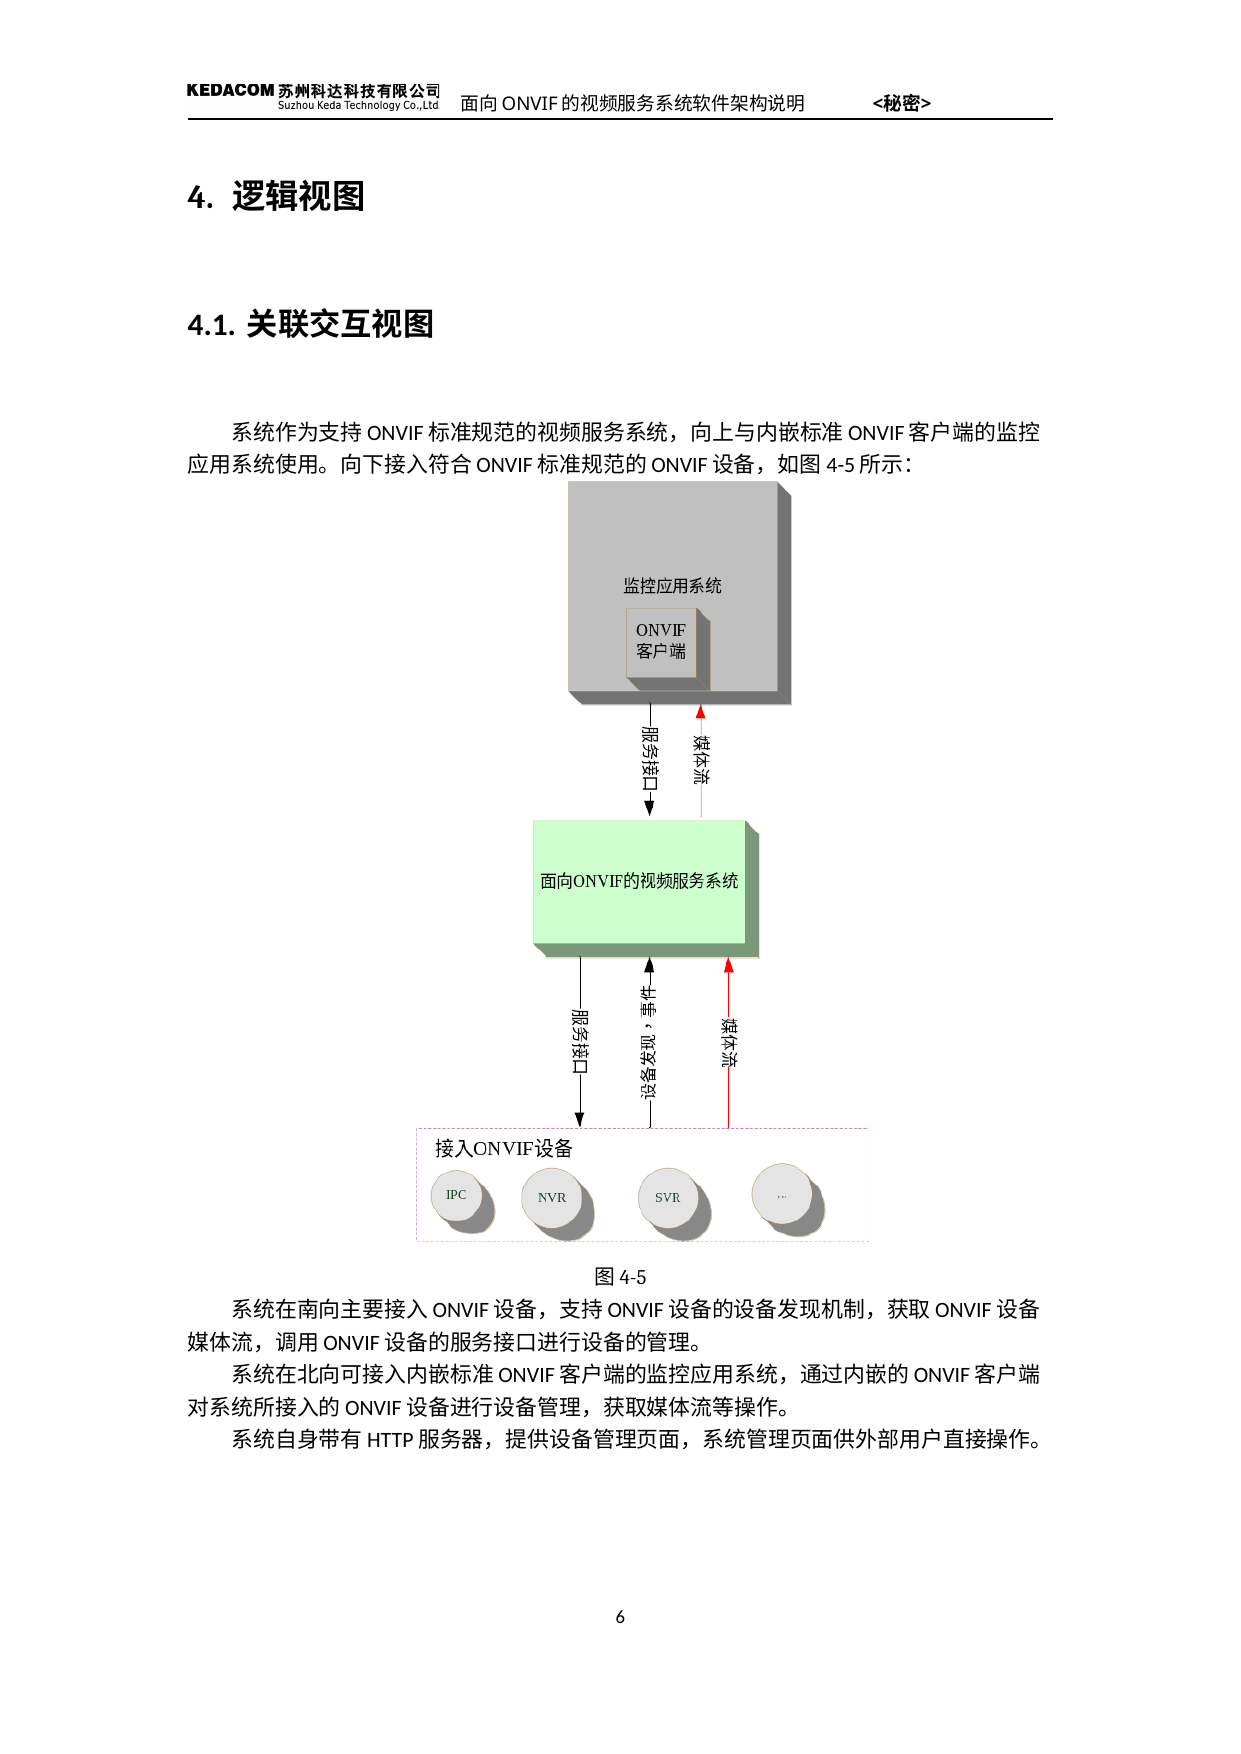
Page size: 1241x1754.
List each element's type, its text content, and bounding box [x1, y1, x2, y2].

text 系统在南向主要接入ONVIF设备，支持ONVIF设备的设备发现机制，获取ONVIF设备媒体流，调用ONVIF设备的服务接口进行设备的管理。 [187, 1292, 1053, 1357]
text 系统自身带有HTTP服务器，提供设备管理页面，系统管理页面供外部用户直接操作。 [187, 1422, 1053, 1454]
subtitle 关联交互视图 [187, 289, 1053, 354]
text 系统在北向可接入内嵌标准ONVIF客户端的监控应用系统，通过内嵌的ONVIF客户端对系统所接入的ONVIF设备进行设备管理，获取媒体流等操作。 [187, 1357, 1053, 1422]
subtitle 逻辑视图 [187, 162, 1053, 227]
picture [187, 84, 440, 111]
